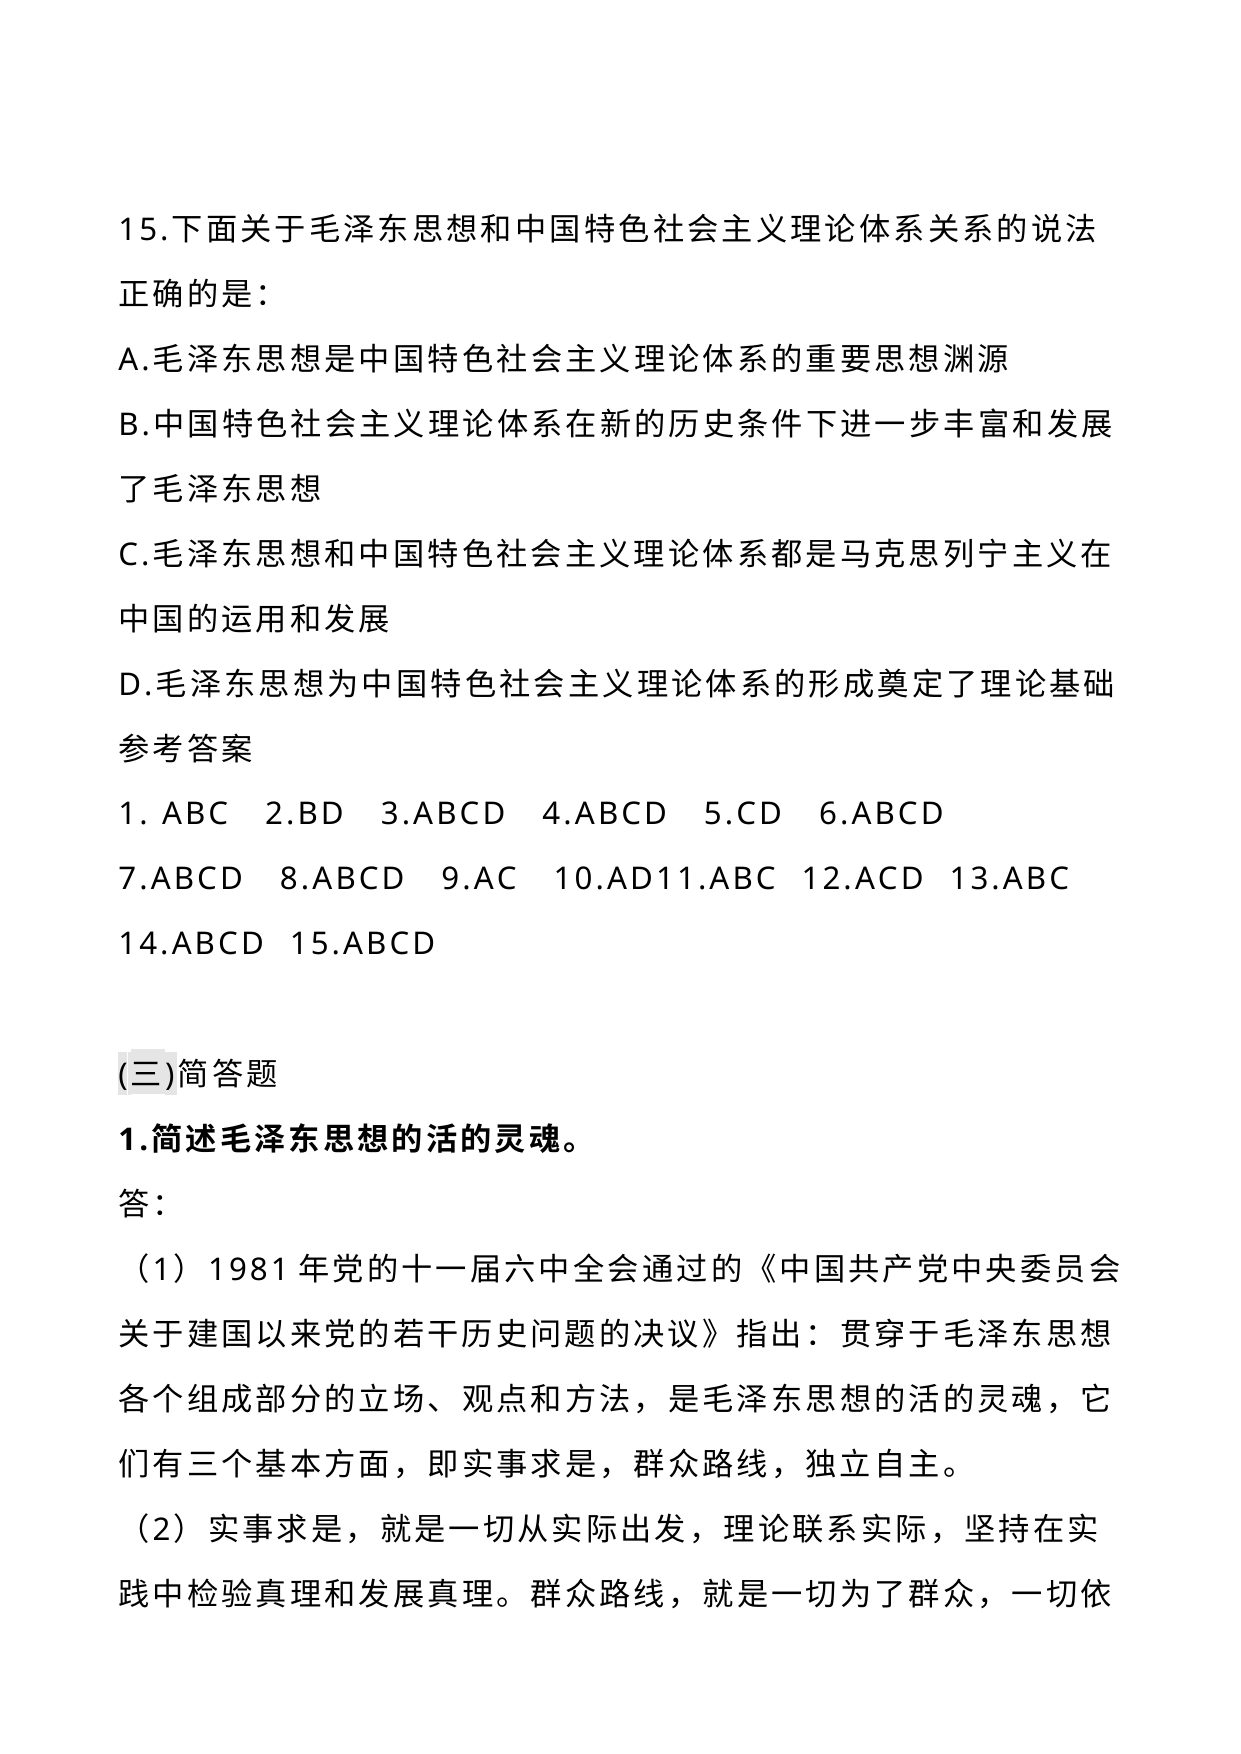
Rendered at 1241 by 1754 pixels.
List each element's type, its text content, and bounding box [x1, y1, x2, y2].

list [118, 129, 1122, 714]
text 参考答案 [118, 714, 1122, 779]
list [118, 1494, 1122, 1624]
list ABC 2.BD 3.ABCD 4.ABCD 5.CD 6.ABCD 7.ABCD 8.ABCD 9.AC 10.AD11.ABC 12.ACD 13.ABC 14.ABCD 15.ABCD (三)简答题 1.简述毛泽东思想的活的灵魂。 答： （1）1981年党的十一届六中全会通过的《中国共产党中央委员会关于建国以来党的若干历史问题的决议》指出：贯穿于毛泽东思想各个组成部分的立场、观点和方法，是毛泽东思想的活的灵魂，它们有三个基本方面，即实事求是，群众路线，独立自主。 [118, 779, 1122, 1494]
